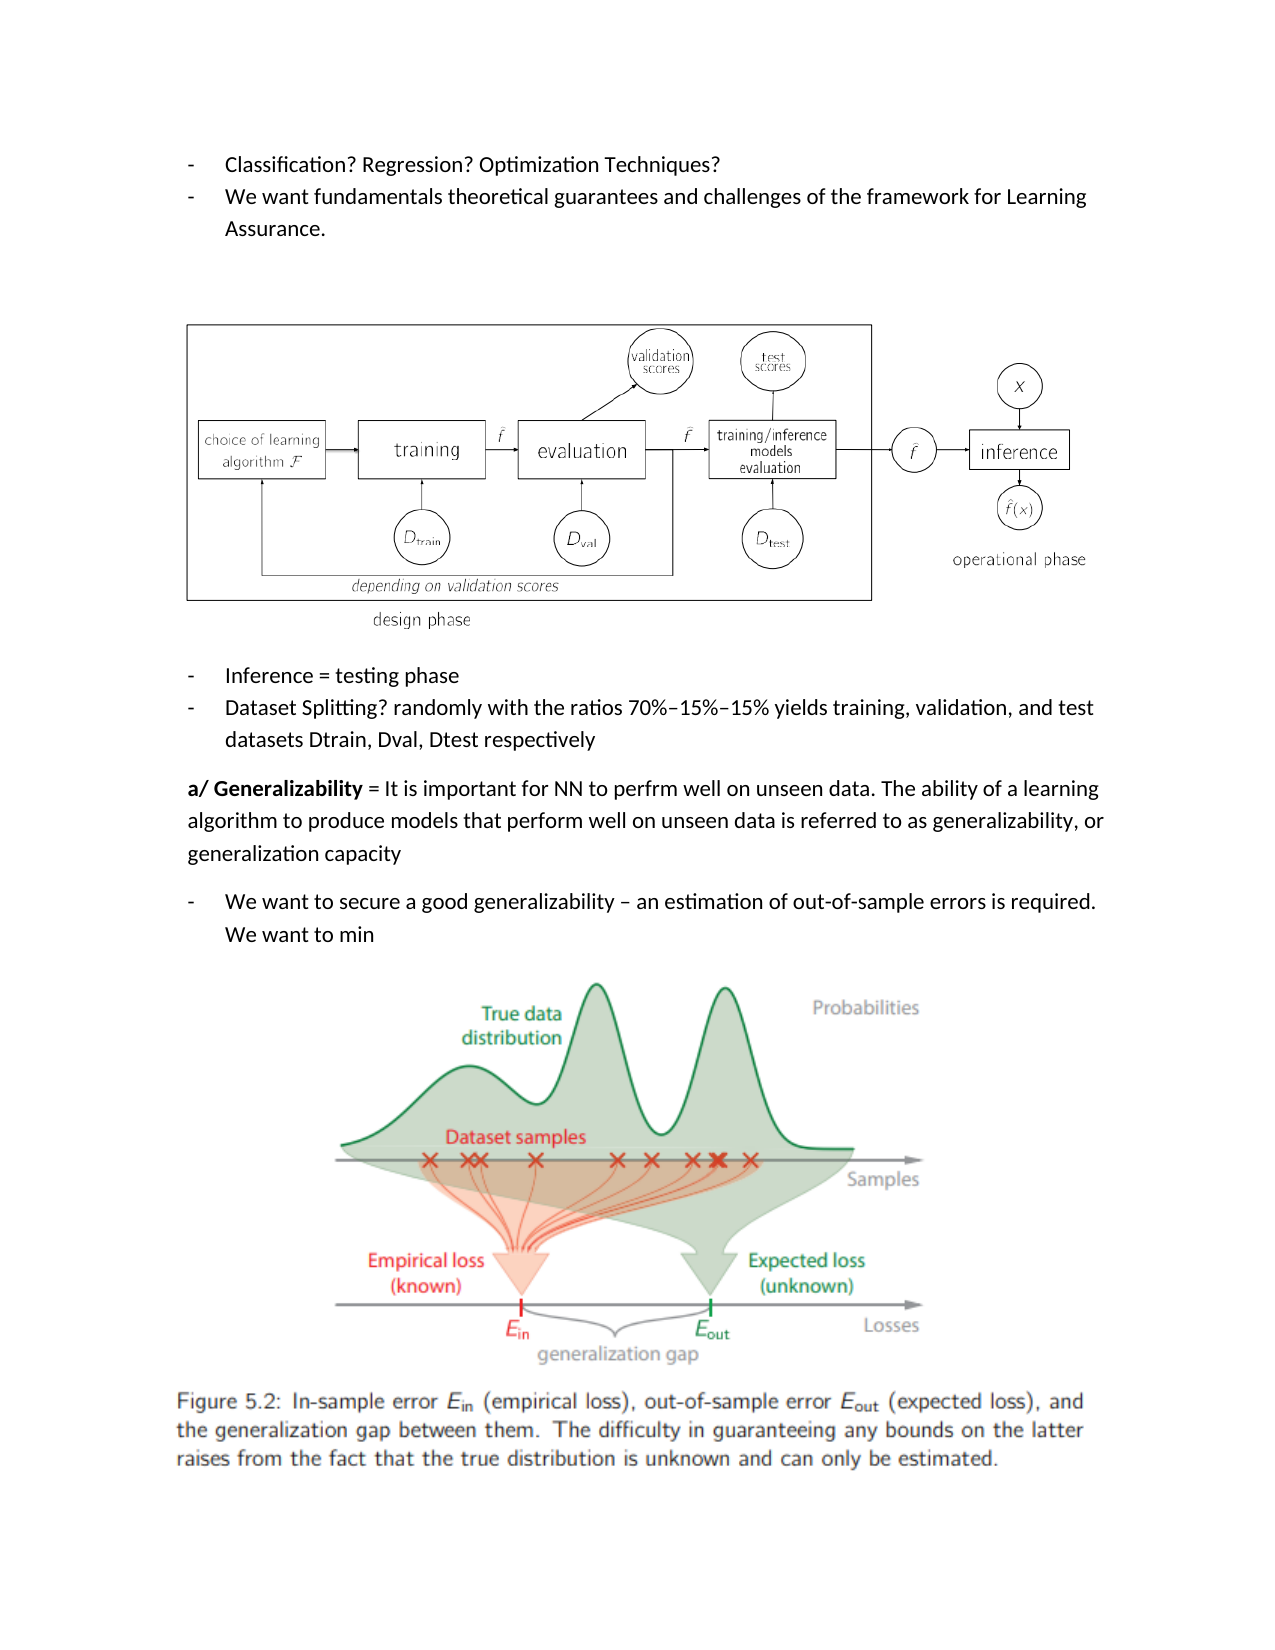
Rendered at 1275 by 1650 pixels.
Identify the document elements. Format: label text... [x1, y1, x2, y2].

list Classification? Regression? Optimization Techniques? [187, 150, 1125, 178]
list We want fundamentals theoretical guarantees and challenges of the framework for Learning Assurance. [187, 182, 1125, 242]
list Dataset Splitting? randomly with the ratios 70%–15%–15% yields training, validation, and test datasets Dtrain, Dval, Dtest respectively [187, 693, 1125, 753]
picture [150, 968, 1125, 1493]
text a/ Generalizability = It is important for NN to perfrm well on unseen data. The ability of a learning algorithm to produce models that perform well on unseen data is referred to as generalizability, or generalization capacity [187, 774, 1125, 867]
picture [150, 263, 1125, 641]
list We want to secure a good generalizability – an estimation of out-of-sample errors is required. We want to min [187, 887, 1125, 948]
list Inference = testing phase [187, 661, 1125, 689]
